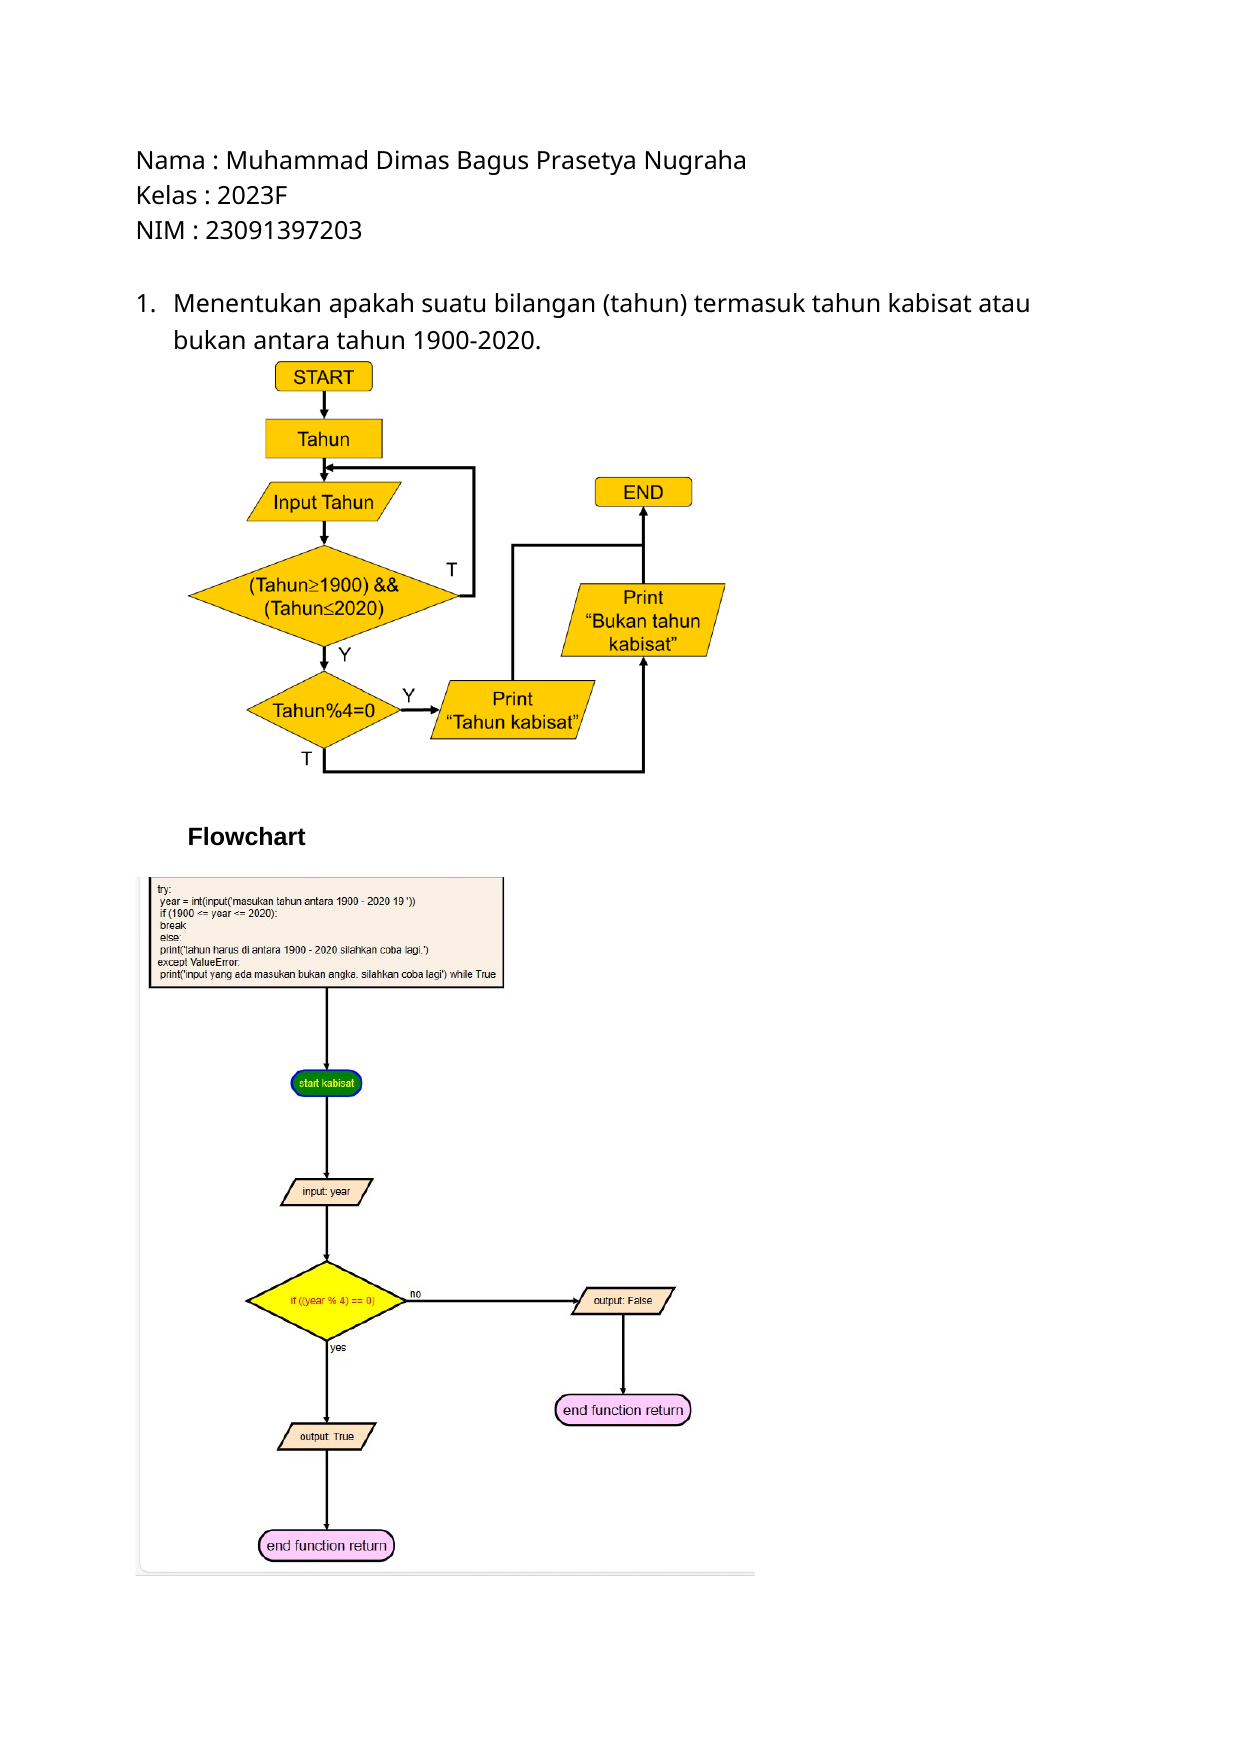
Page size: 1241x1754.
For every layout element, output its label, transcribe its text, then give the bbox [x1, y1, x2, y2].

text Kelas : 2023F [135, 178, 1105, 212]
picture [187, 361, 726, 774]
text Flowchart [187, 822, 1105, 851]
text Nama : Muhammad Dimas Bagus Prasetya Nugraha [135, 143, 1105, 177]
picture [135, 877, 755, 1576]
text NIM : 23091397203 [135, 213, 1105, 247]
list Menentukan apakah suatu bilangan (tahun) termasuk tahun kabisat atau bukan antara tahun 1900-2020. [135, 286, 1066, 357]
